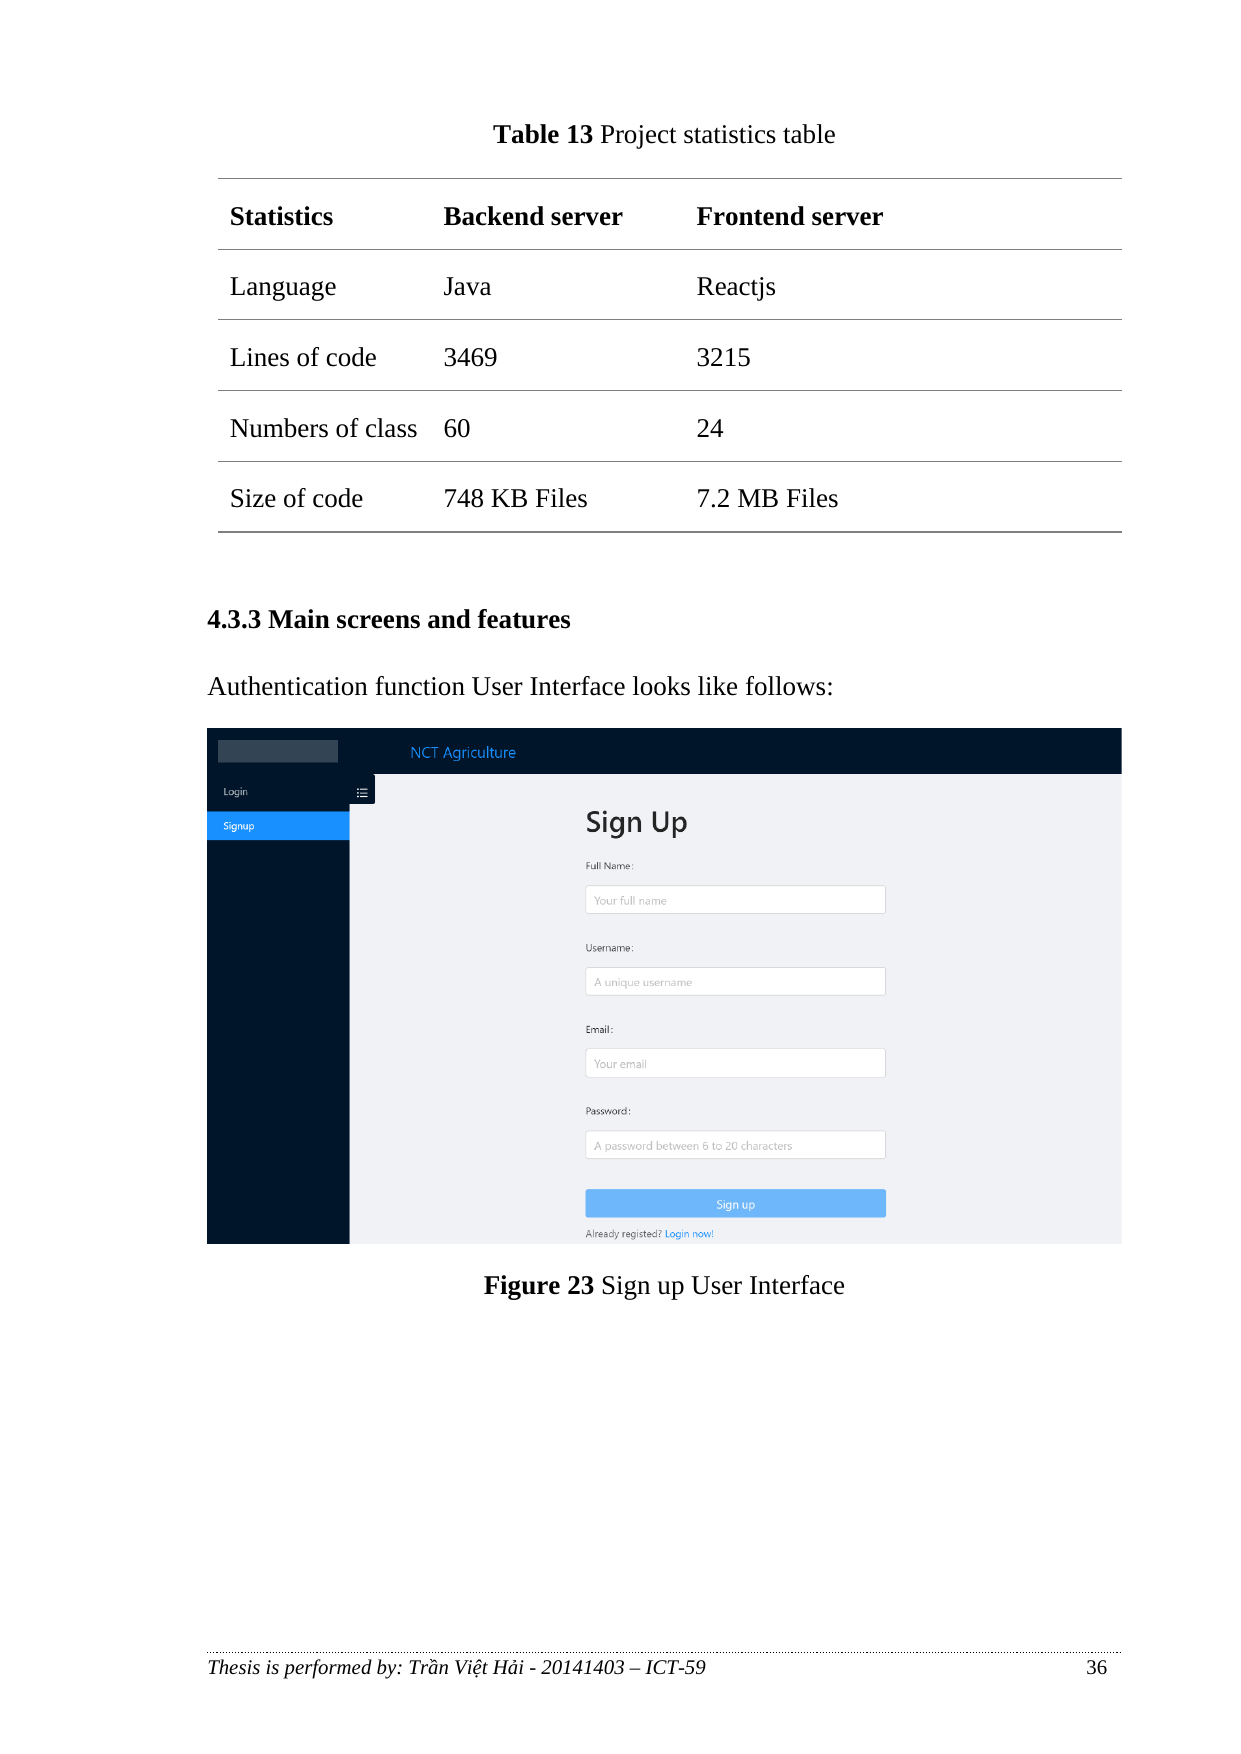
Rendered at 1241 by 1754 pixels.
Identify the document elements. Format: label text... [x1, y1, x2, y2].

table_cell Lines of code [218, 320, 432, 390]
table_cell 24 [685, 391, 1122, 461]
table_header Statistics [218, 179, 432, 248]
table_cell 60 [432, 391, 685, 461]
subtitle Main screens and features [207, 603, 1122, 634]
table_cell Reactjs [685, 250, 1122, 319]
text Figure 23 Sign up User Interface [207, 1269, 1122, 1300]
table_cell 3215 [685, 320, 1122, 390]
table_cell Java [432, 250, 685, 319]
table_header Backend server [432, 179, 685, 248]
table_cell Language [218, 250, 432, 319]
table_cell Numbers of class [218, 391, 432, 461]
table_cell 748 KB Files [432, 462, 685, 531]
picture [207, 728, 1122, 1244]
table_cell 3469 [432, 320, 685, 390]
table_cell Size of code [218, 462, 432, 531]
table_header Frontend server [685, 179, 1122, 248]
table_cell 7.2 MB Files [685, 462, 1122, 531]
text Table 13 Project statistics table [207, 118, 1122, 150]
text Authentication function User Interface looks like follows: [207, 671, 1122, 702]
